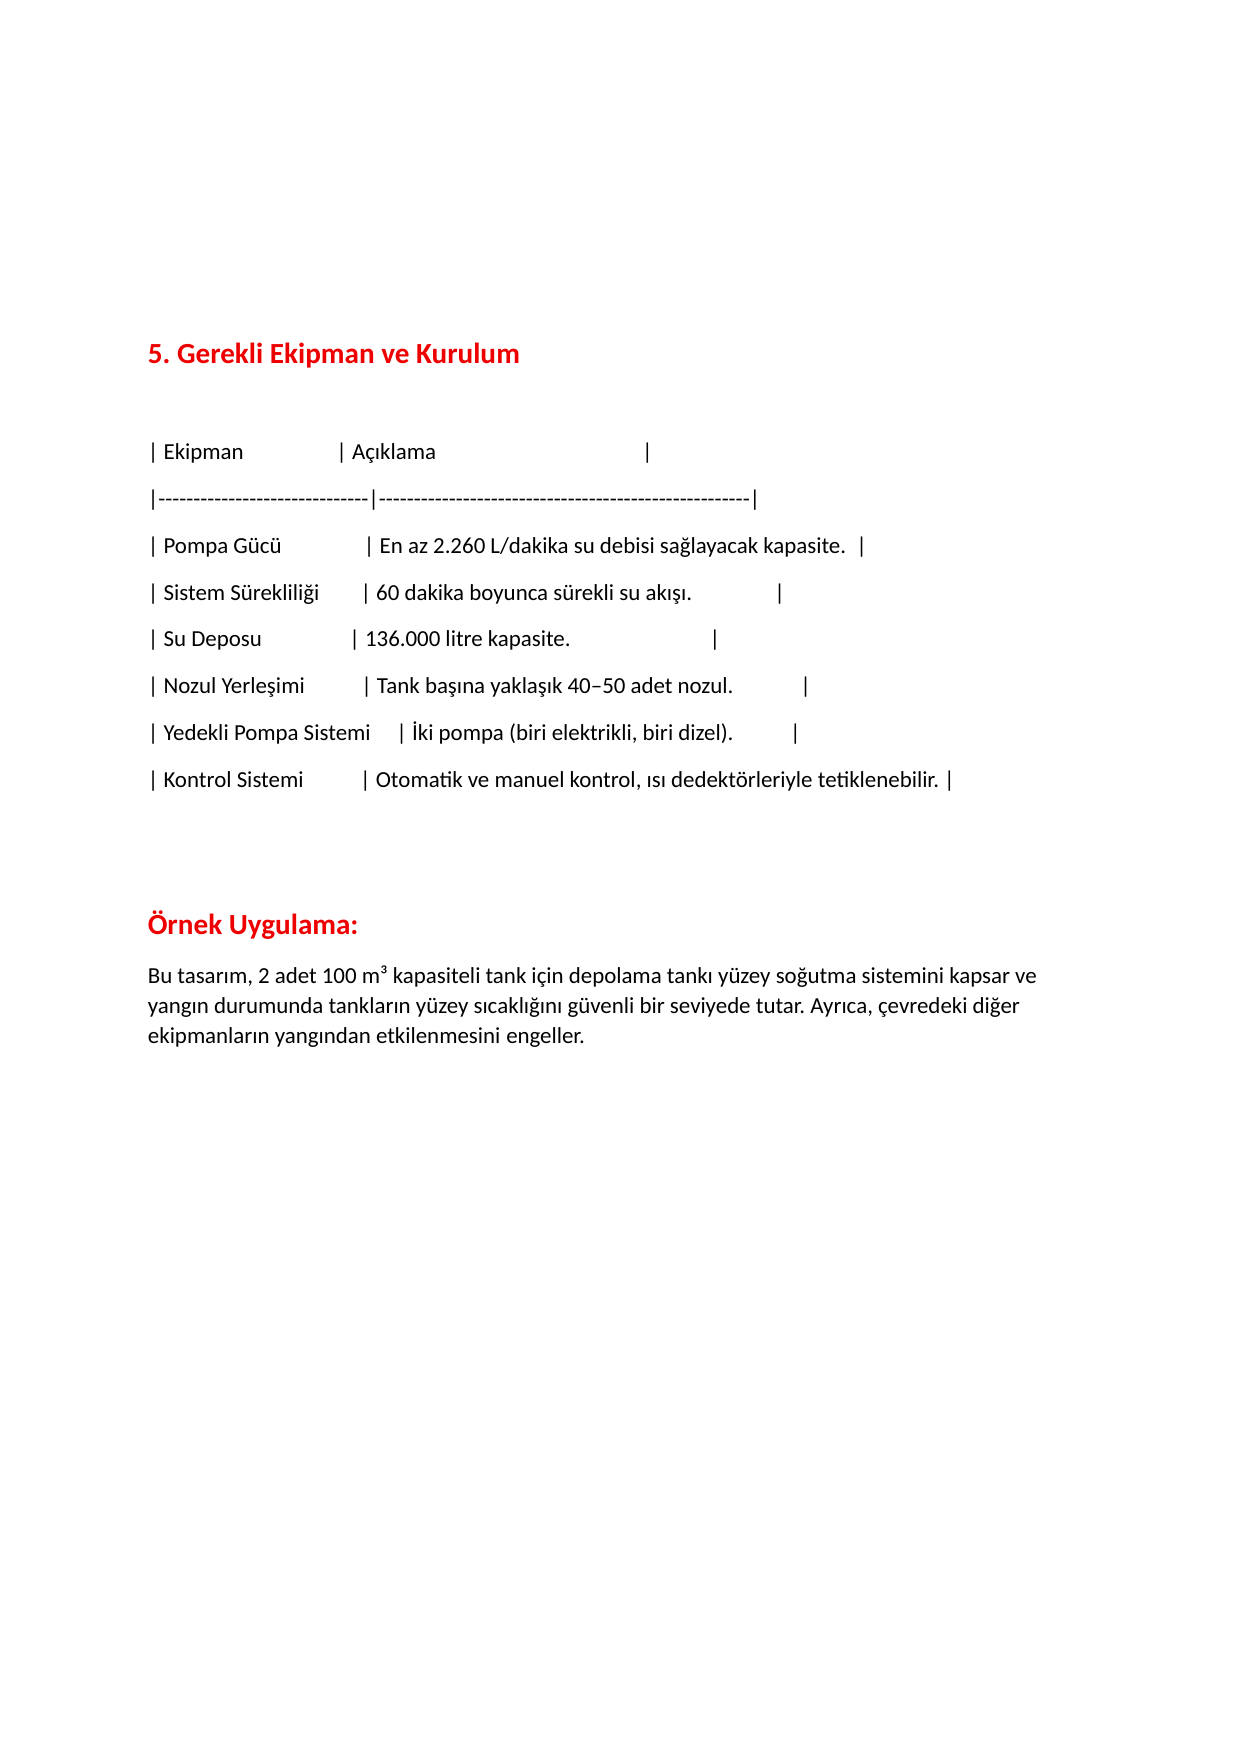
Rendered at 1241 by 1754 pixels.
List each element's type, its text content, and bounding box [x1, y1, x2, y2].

text 5. Gerekli Ekipman ve Kurulum [148, 335, 1093, 371]
text | Kontrol Sistemi | Otomatik ve manuel kontrol, ısı dedektörleriyle tetiklenebilir. | [148, 765, 1093, 793]
text | Su Deposu | 136.000 litre kapasite. | [148, 624, 1093, 653]
text | Nozul Yerleşimi | Tank başına yaklaşık 40–50 adet nozul. | [148, 671, 1093, 699]
text Bu tasarım, 2 adet 100 m³ kapasiteli tank için depolama tankı yüzey soğutma sistemini kapsar ve yangın durumunda tankların yüzey sıcaklığını güvenli bir seviyede tutar. Ayrıca, çevredeki diğer ekipmanların yangından etkilenmesini engeller. [148, 961, 1093, 1049]
text | Pompa Gücü | En az 2.260 L/dakika su debisi sağlayacak kapasite. | [148, 531, 1093, 559]
text |------------------------------|-----------------------------------------------------| [148, 484, 1093, 512]
text | Ekipman | Açıklama | [148, 437, 1093, 465]
text | Sistem Sürekliliği | 60 dakika boyunca sürekli su akışı. | [148, 578, 1093, 606]
text | Yedekli Pompa Sistemi | İki pompa (biri elektrikli, biri dizel). | [148, 718, 1093, 746]
text Örnek Uygulama: [148, 906, 1093, 941]
